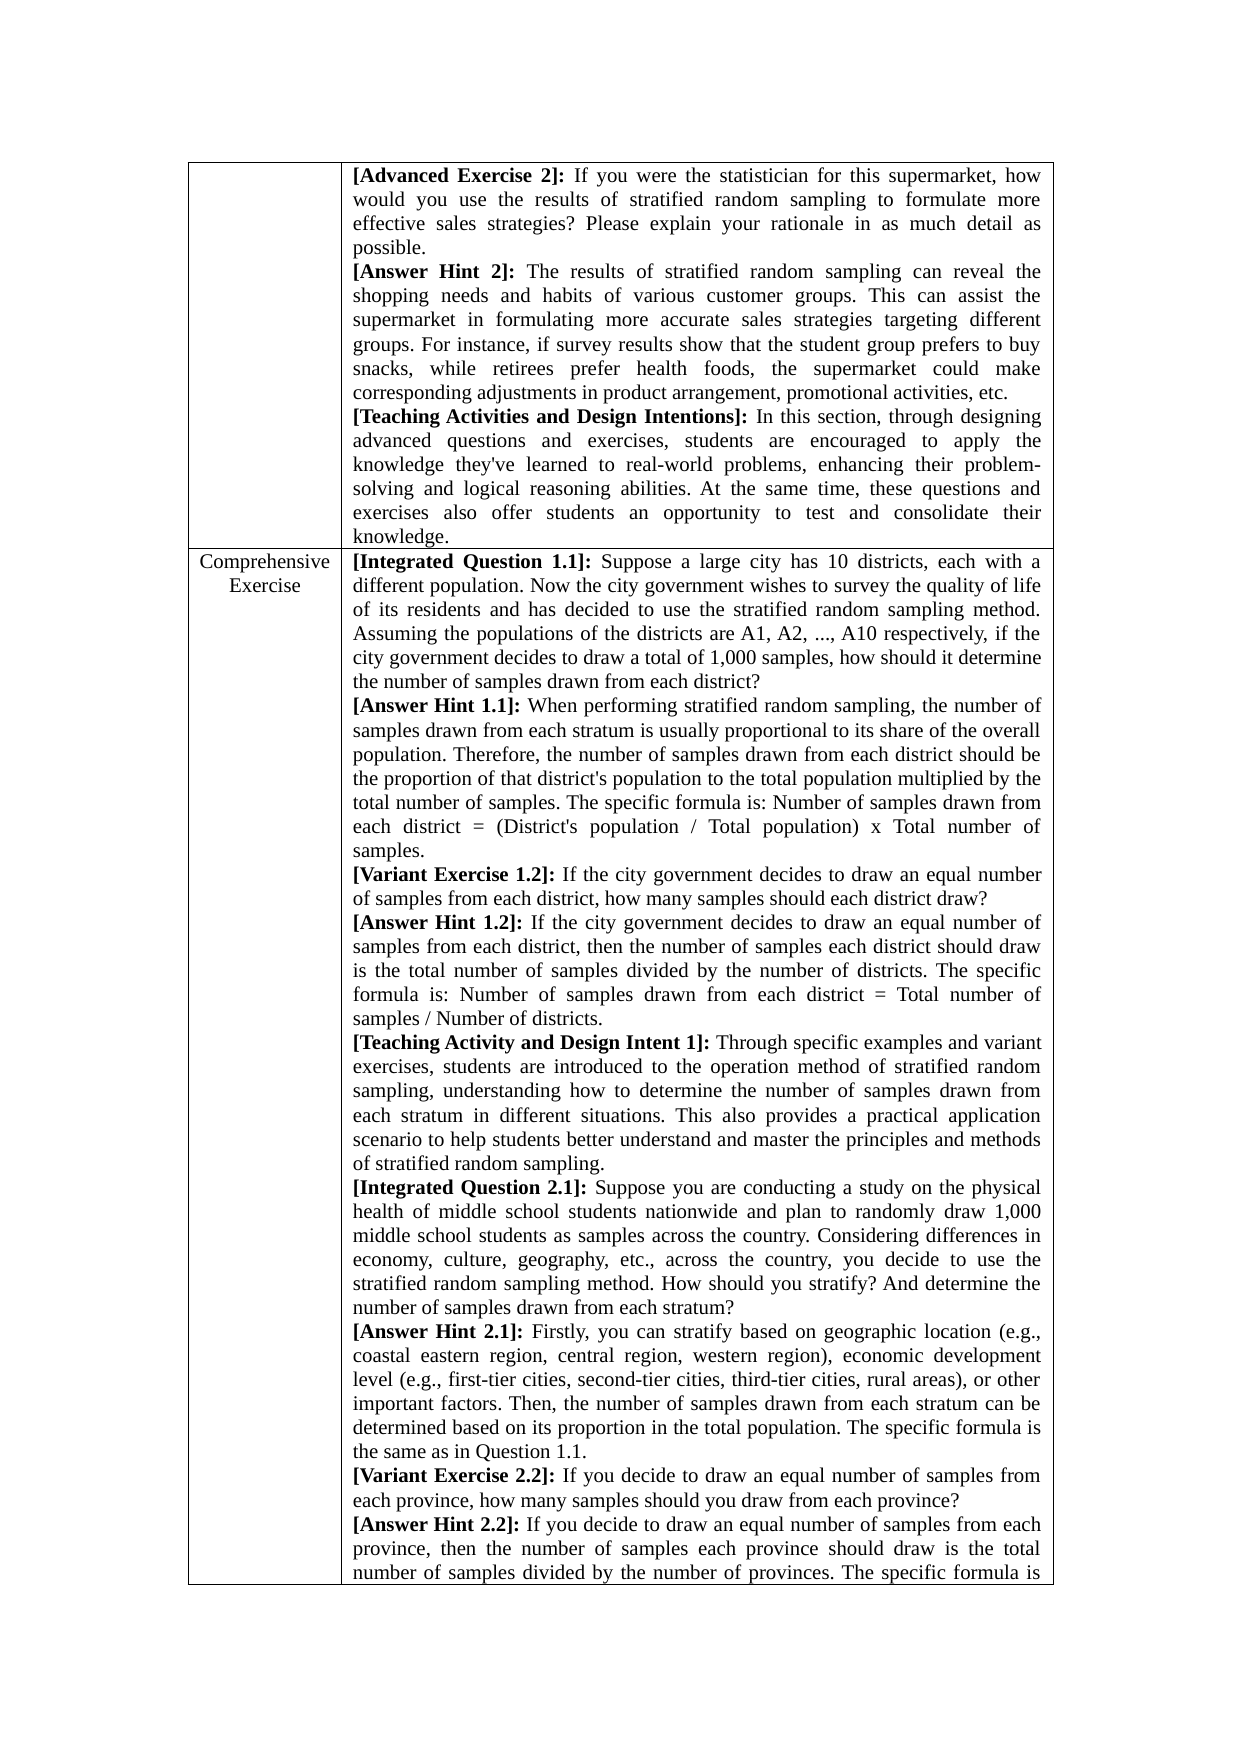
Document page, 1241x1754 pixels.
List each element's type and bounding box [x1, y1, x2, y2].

table_cell [342, 549, 1053, 1584]
table_cell [189, 549, 341, 1584]
table_cell [189, 163, 341, 548]
table_cell [342, 163, 1053, 548]
